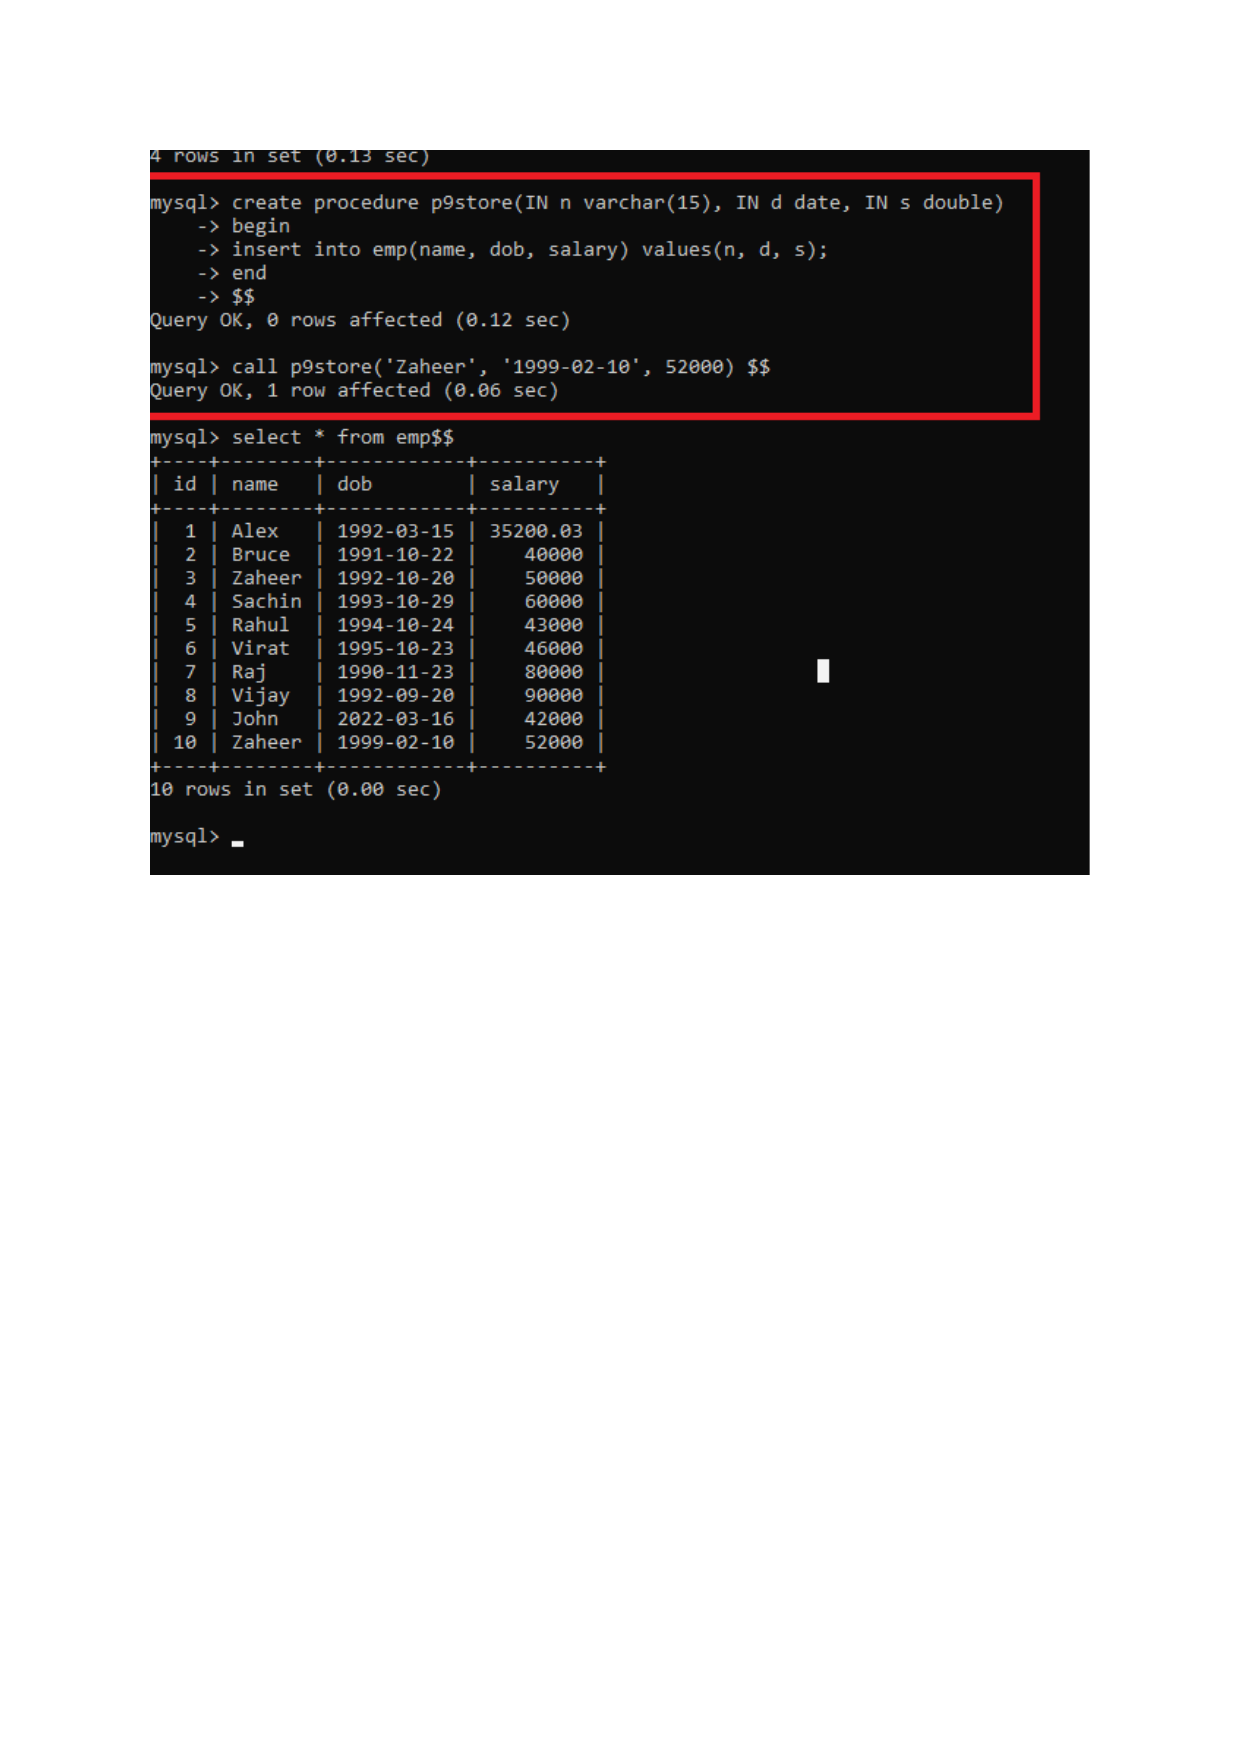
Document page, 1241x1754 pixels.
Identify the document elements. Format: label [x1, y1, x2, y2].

picture [150, 150, 1090, 875]
